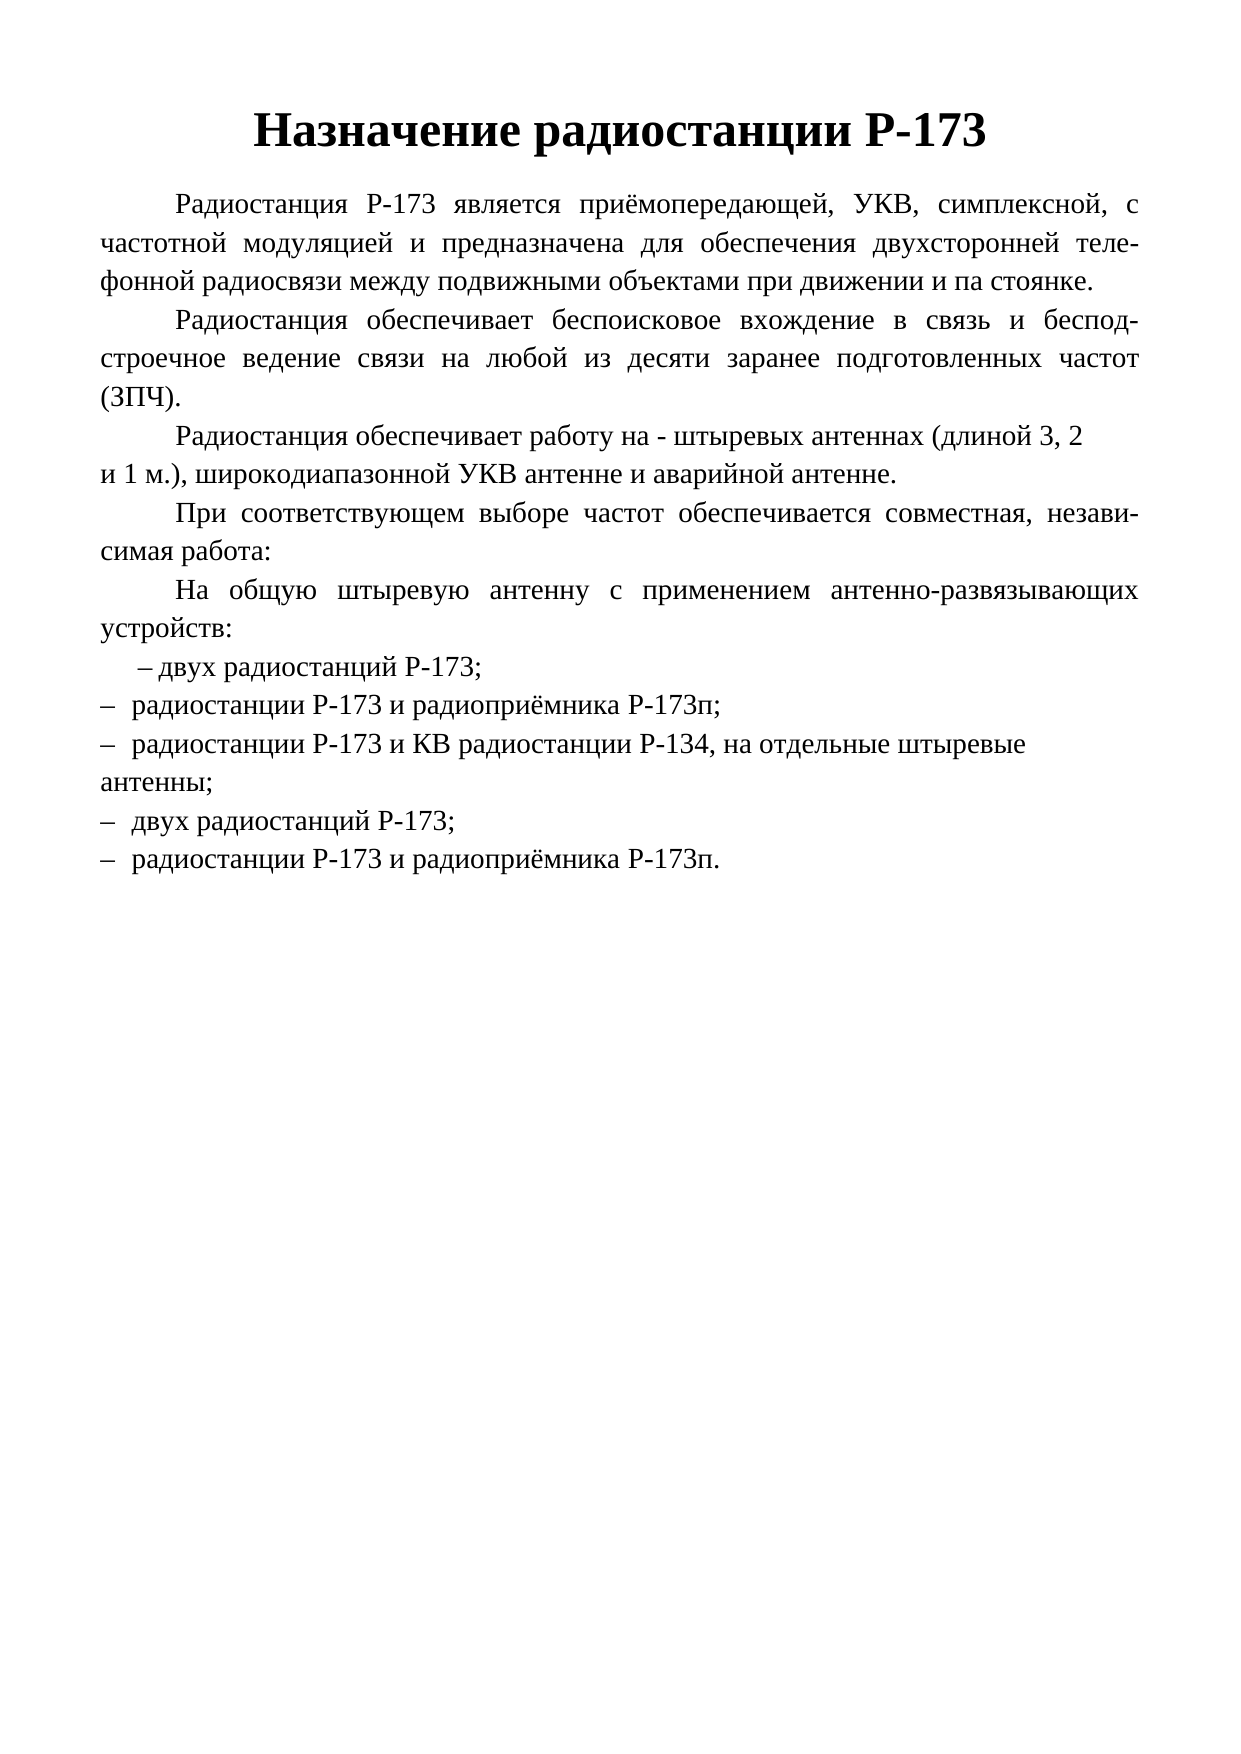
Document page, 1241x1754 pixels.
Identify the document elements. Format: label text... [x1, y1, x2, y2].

text При соответствующем выборе частот обеспечивается совместная, незави- симая работа: [100, 495, 1140, 567]
text Радиостанция Р-173 является приёмопередающей, УКВ, симплексной, с частотной модуляцией и предназначена для обеспечения двухсторонней теле- фонной радиосвязи между подвижными объектами при движении и па стоянке. [100, 186, 1140, 297]
list радиостанции Р-173 и КВ радиостанции Р-134, на отдельные штыревые антенны; [100, 726, 1062, 798]
text Радиостанция обеспечивает работу на - штыревых антеннах (длиной 3, 2 [175, 418, 1157, 451]
list двух радиостанций Р-173; [100, 803, 1157, 837]
text На общую штыревую антенну с применением антенно-развязывающих устройств: [100, 572, 1140, 644]
list радиостанции Р-173 и радиоприёмника Р-173п; [100, 687, 1157, 721]
text Радиостанция обеспечивает беспоисковое вхождение в связь и беспод- строечное ведение связи на любой из десяти заранее подготовленных частот (ЗПЧ). [100, 302, 1140, 412]
text Назначение радиостанции Р-173 [83, 100, 1157, 157]
text и 1 м.), широкодиапазонной УКВ антенне и аварийной антенне. [100, 456, 1157, 489]
list двух радиостанций Р-173; [138, 649, 1157, 682]
list радиостанции Р-173 и радиоприёмника Р-173п. [100, 842, 1157, 875]
